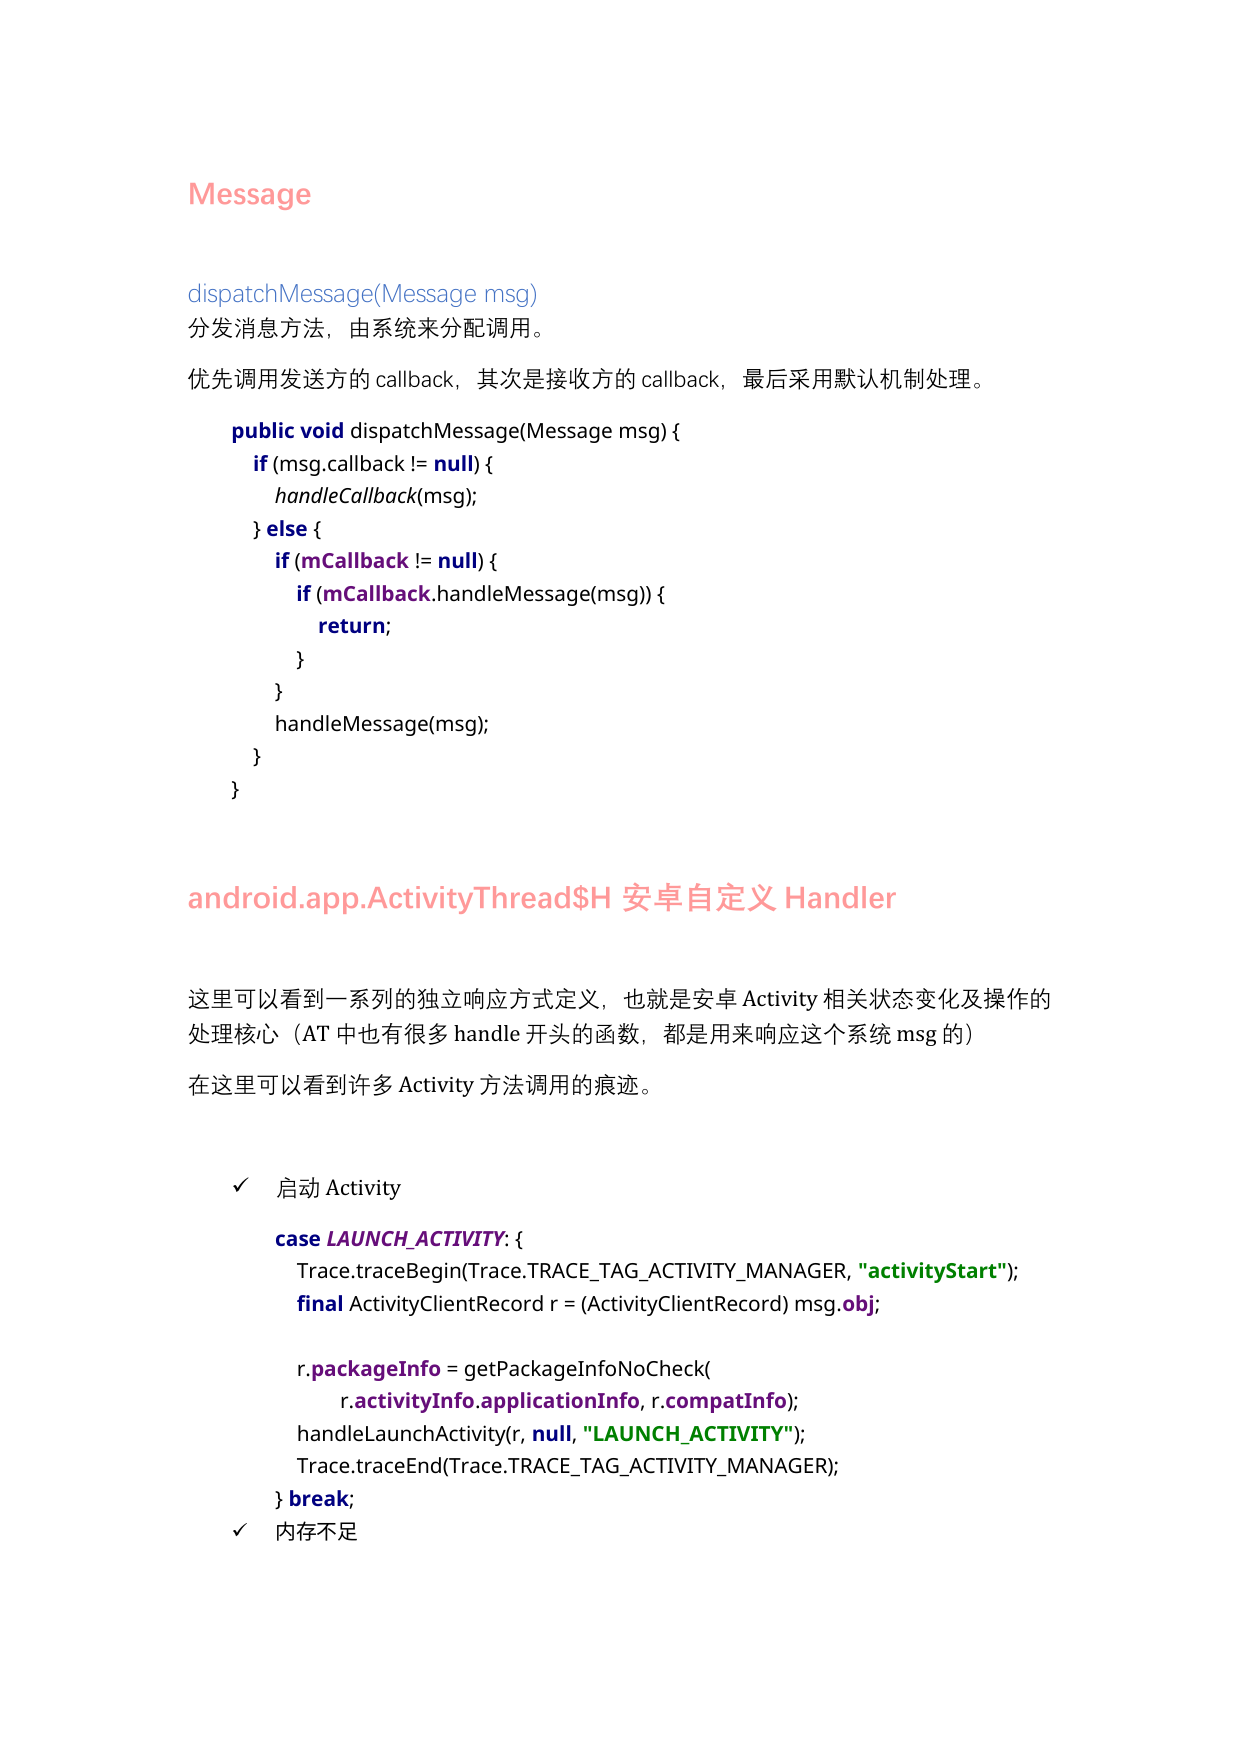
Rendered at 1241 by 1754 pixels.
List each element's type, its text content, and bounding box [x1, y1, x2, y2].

text android.app.ActivityThread$H 安卓自定义Handler [187, 866, 1053, 931]
list 内存不足 [231, 1514, 1053, 1547]
text case LAUNCH_ACTIVITY: { Trace.traceBegin(Trace.TRACE_TAG_ACTIVITY_MANAGER, "activityStart"); final ActivityClientRecord r = (ActivityClientRecord) msg.obj; r.packageInfo = getPackageInfoNoCheck( r.activityInfo.applicationInfo, r.compatInfo); handleLaunchActivity(r, null, "LAUNCH_ACTIVITY"); Trace.traceEnd(Trace.TRACE_TAG_ACTIVITY_MANAGER); } break; [275, 1222, 1053, 1514]
text 优先调用发送方的callback，其次是接收方的callback，最后采用默认机制处理。 [187, 363, 1053, 396]
text 在这里可以看到许多Activity方法调用的痕迹。 [187, 1068, 1053, 1101]
text public void dispatchMessage(Message msg) { if (msg.callback != null) { handleCallback(msg); } else { if (mCallback != null) { if (mCallback.handleMessage(msg)) { return; } } handleMessage(msg); } } [231, 414, 1053, 804]
subtitle dispatchMessage(Message msg) [187, 278, 1053, 310]
text 分发消息方法，由系统来分配调用。 [187, 312, 1053, 345]
text 这里可以看到一系列的独立响应方式定义，也就是安卓Activity相关状态变化及操作的处理核心（AT中也有很多handle开头的函数，都是用来响应这个系统msg的） [187, 982, 1053, 1049]
text Message [187, 162, 1053, 227]
list 启动Activity [231, 1171, 1053, 1203]
